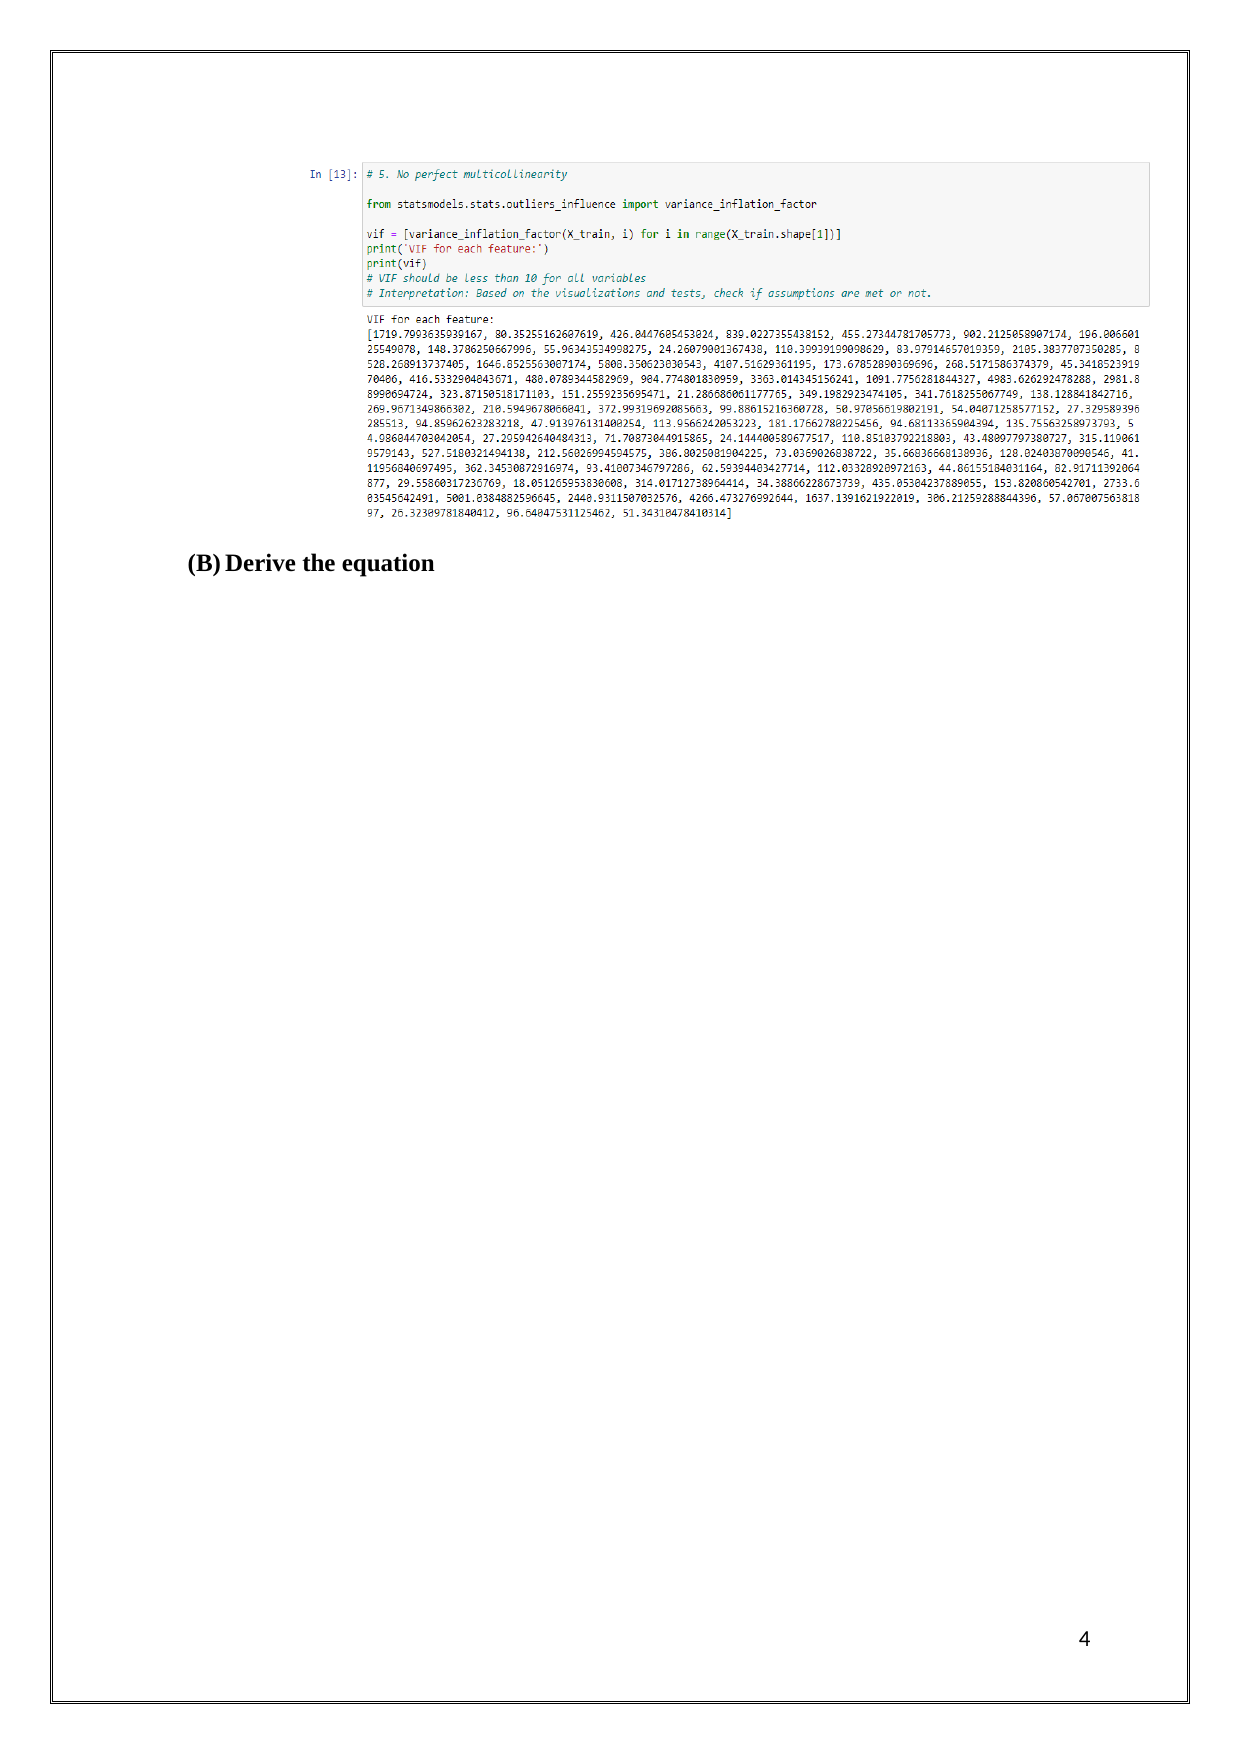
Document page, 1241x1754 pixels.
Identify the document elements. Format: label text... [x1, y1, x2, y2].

picture [300, 150, 1154, 530]
list Derive the equation [187, 548, 1090, 577]
